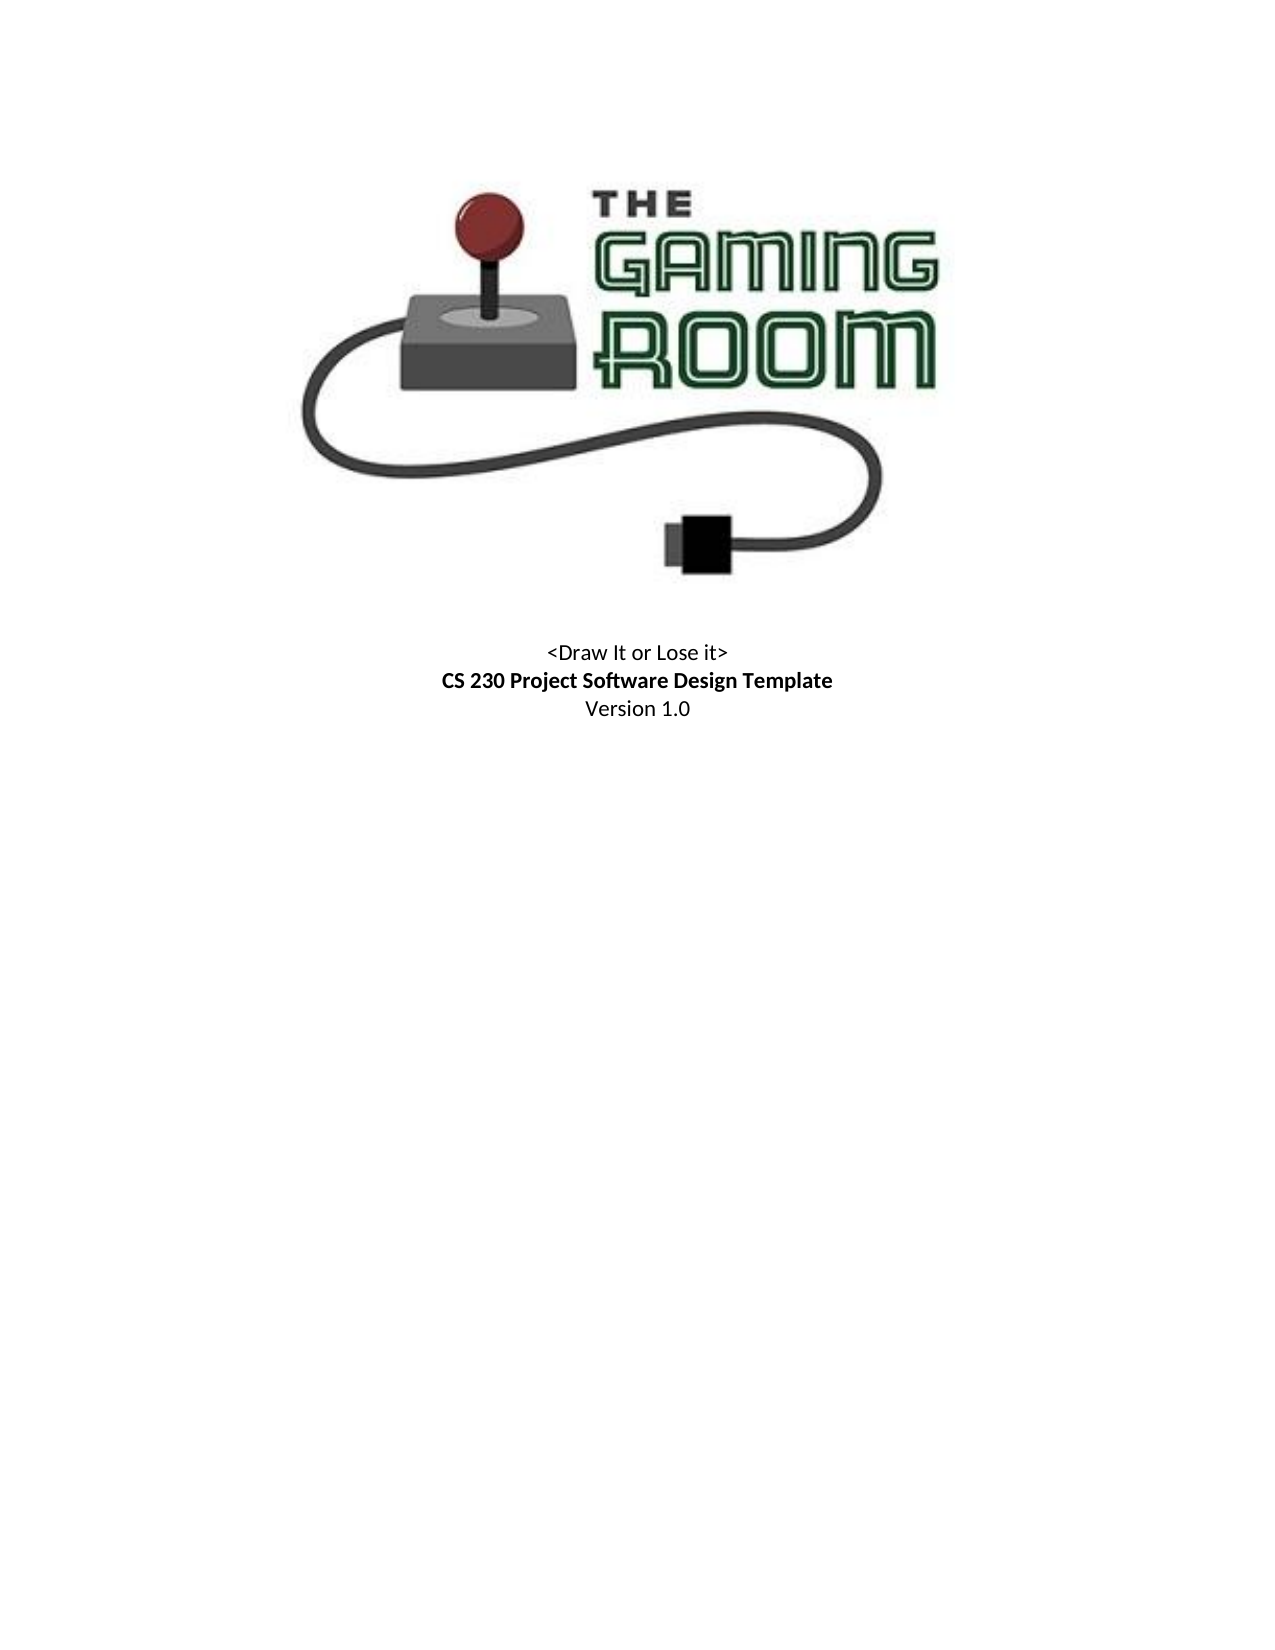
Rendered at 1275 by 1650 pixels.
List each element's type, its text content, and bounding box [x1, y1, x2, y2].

subtitle CS 230 Project Software Design Template [150, 666, 1125, 694]
title <Draw It or Lose it> [150, 638, 1125, 666]
text Version 1.0 [150, 694, 1125, 722]
picture [220, 150, 1055, 611]
